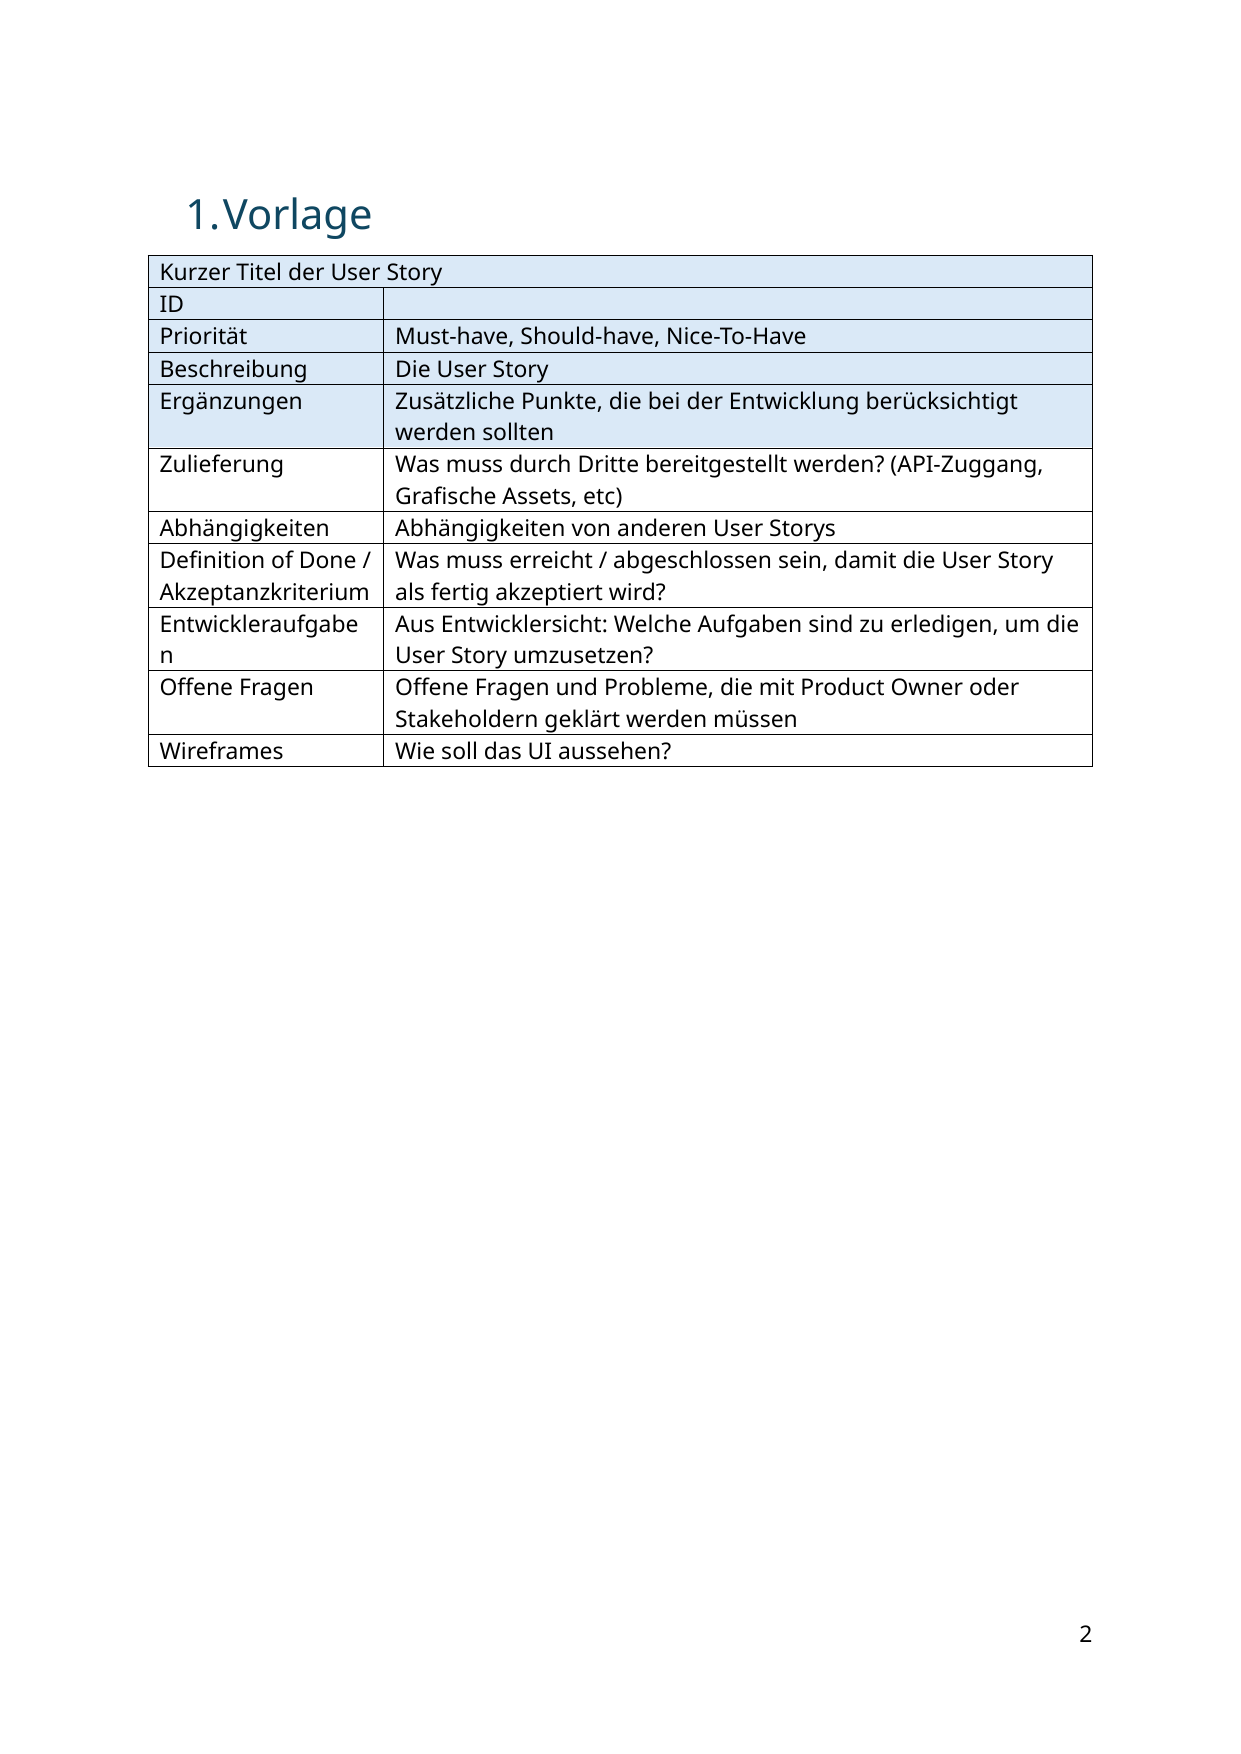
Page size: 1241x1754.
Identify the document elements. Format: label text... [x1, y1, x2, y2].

table_cell Must-have, Should-have, Nice-To-Have [384, 320, 1092, 352]
table_cell Entwickleraufgaben [149, 608, 383, 670]
table_cell Abhängigkeiten von anderen User Storys [384, 512, 1092, 543]
table_cell Die User Story [384, 353, 1092, 384]
table_cell Zusätzliche Punkte, die bei der Entwicklung berücksichtigt werden sollten [384, 385, 1092, 447]
table_cell Was muss erreicht / abgeschlossen sein, damit die User Story als fertig akzeptiert wird? [384, 544, 1092, 607]
table_cell Definition of Done / Akzeptanzkriterium [149, 544, 383, 607]
table_cell Ergänzungen [149, 385, 383, 447]
table_cell Beschreibung [149, 353, 383, 384]
table_cell Offene Fragen und Probleme, die mit Product Owner oder Stakeholdern geklärt werden müssen [384, 671, 1092, 734]
table_cell Zulieferung [149, 449, 383, 511]
table_cell [384, 288, 1092, 319]
table_cell Wireframes [149, 735, 383, 766]
subtitle Vorlage [185, 185, 1093, 242]
table_cell Wie soll das UI aussehen? [384, 735, 1092, 766]
table_cell Offene Fragen [149, 671, 383, 734]
table_cell Aus Entwicklersicht: Welche Aufgaben sind zu erledigen, um die User Story umzusetzen? [384, 608, 1092, 670]
table_header Kurzer Titel der User Story [149, 256, 1092, 287]
table_cell Was muss durch Dritte bereitgestellt werden? (API-Zuggang, Grafische Assets, etc) [384, 449, 1092, 511]
table_cell Priorität [149, 320, 383, 352]
table_cell ID [149, 288, 383, 319]
table_cell Abhängigkeiten [149, 512, 383, 543]
